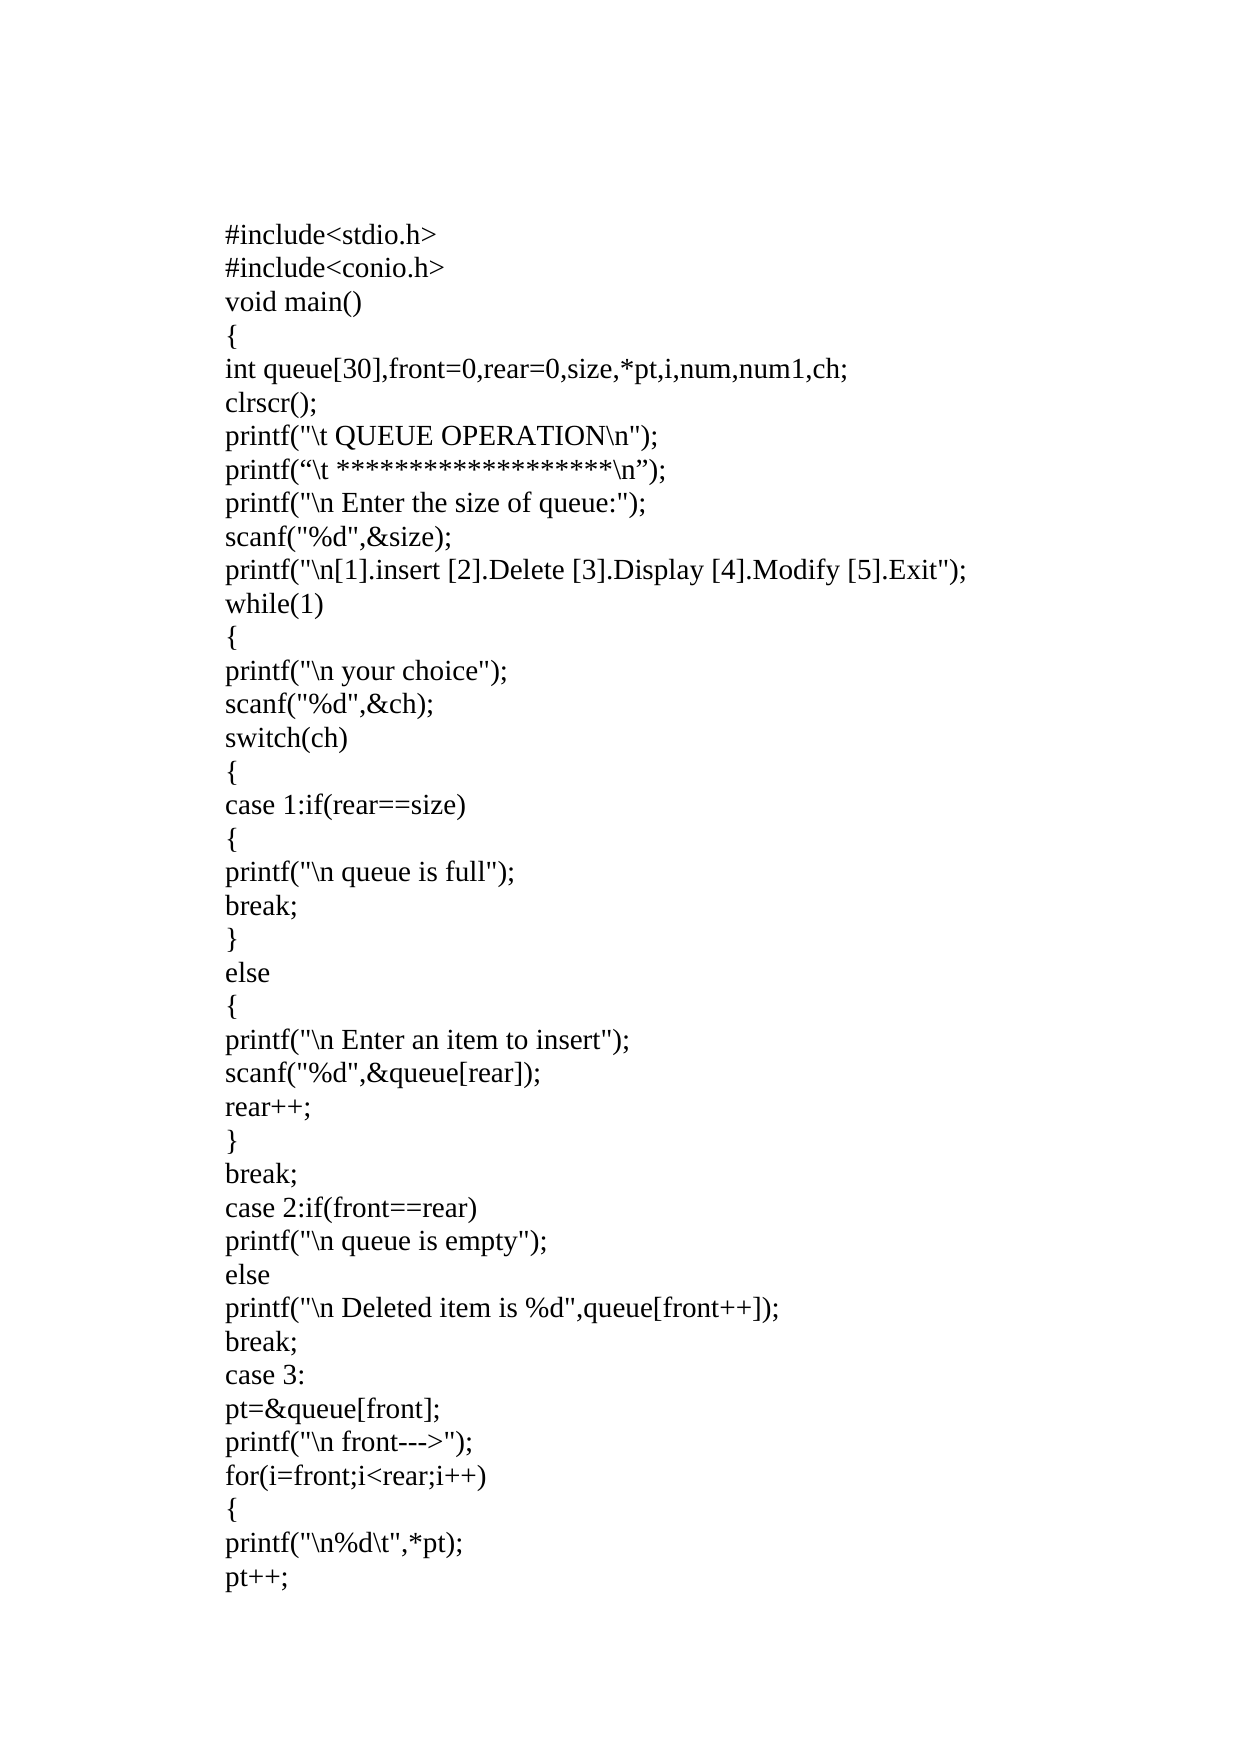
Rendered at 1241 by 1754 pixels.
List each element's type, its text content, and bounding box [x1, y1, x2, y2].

text scanf("%d",&queue[rear]); [150, 1056, 1090, 1089]
text { [150, 619, 1090, 653]
text { [150, 988, 1090, 1022]
text } [150, 1123, 1090, 1156]
text { [150, 821, 1090, 854]
text printf("\n Enter an item to insert"); [150, 1022, 1090, 1056]
text printf("\t QUEUE OPERATION\n"); [150, 418, 1090, 452]
text #include<stdio.h> [150, 217, 1090, 251]
text break; [150, 888, 1090, 921]
text printf("\n front--->"); [150, 1424, 1090, 1458]
text clrscr(); [150, 385, 1090, 418]
text printf("\n Enter the size of queue:"); [150, 485, 1090, 519]
text for(i=front;i<rear;i++) [150, 1458, 1090, 1492]
text else [150, 955, 1090, 988]
text case 1:if(rear==size) [150, 787, 1090, 821]
text case 2:if(front==rear) [150, 1190, 1090, 1223]
text printf("\n queue is full"); [150, 854, 1090, 888]
text int queue[30],front=0,rear=0,size,*pt,i,num,num1,ch; [150, 351, 1090, 385]
text else [150, 1257, 1090, 1290]
text printf("\n[1].insert [2].Delete [3].Display [4].Modify [5].Exit"); [150, 552, 1090, 586]
text break; [150, 1324, 1090, 1357]
text while(1) [150, 586, 1090, 619]
text pt=&queue[front]; [150, 1391, 1090, 1424]
text printf("\n your choice"); [150, 653, 1090, 687]
text scanf("%d",&ch); [150, 687, 1090, 720]
text switch(ch) [150, 720, 1090, 754]
text printf(“\t *******************\n”); [150, 452, 1090, 485]
text printf("\n queue is empty"); [150, 1223, 1090, 1257]
text } [150, 921, 1090, 955]
text rear++; [150, 1089, 1090, 1123]
text void main() [150, 284, 1090, 318]
text pt++; [150, 1559, 1090, 1592]
text scanf("%d",&size); [150, 519, 1090, 552]
text { [150, 754, 1090, 787]
text #include<conio.h> [150, 251, 1090, 284]
text case 3: [150, 1357, 1090, 1391]
text break; [150, 1156, 1090, 1190]
text printf("\n Deleted item is %d",queue[front++]); [150, 1290, 1090, 1324]
text printf("\n%d\t",*pt); [150, 1525, 1090, 1559]
text { [150, 1492, 1090, 1525]
text { [150, 318, 1090, 351]
